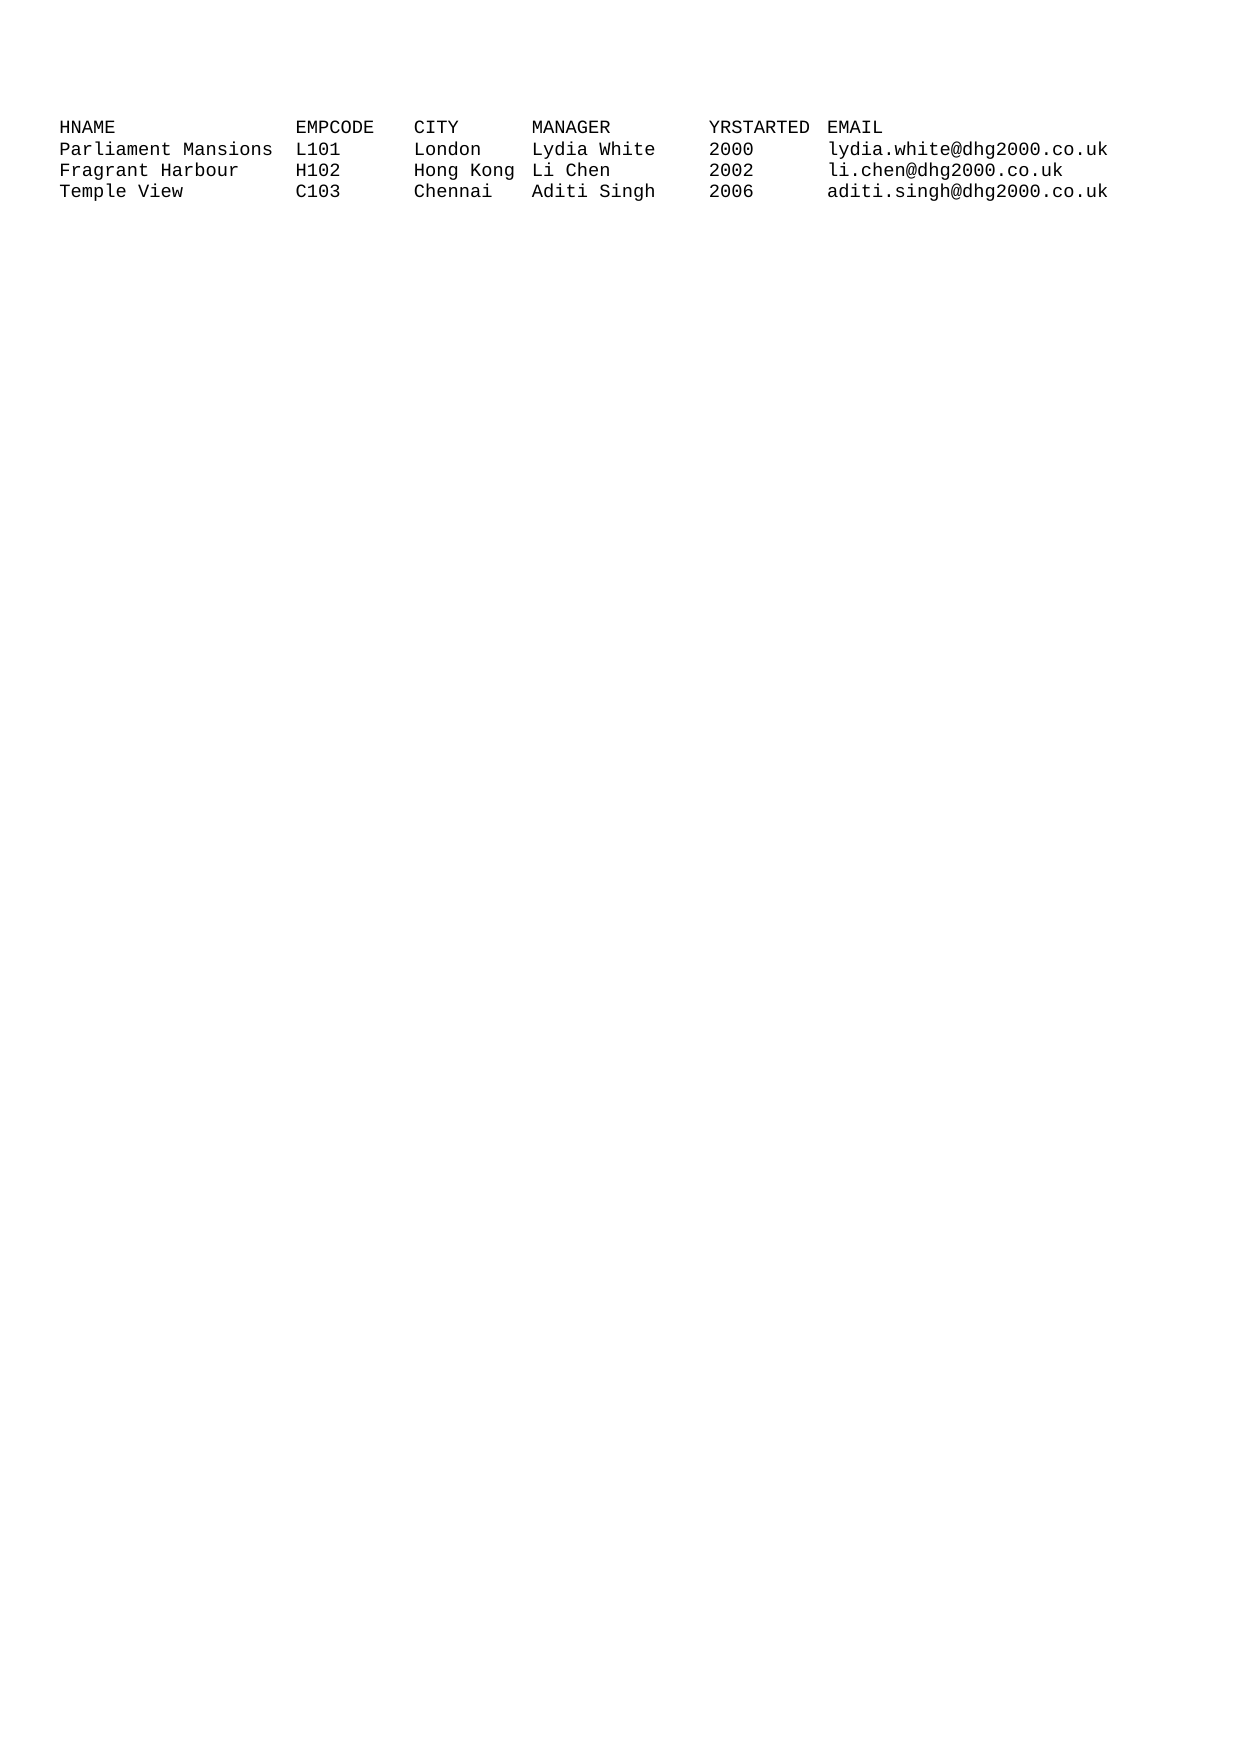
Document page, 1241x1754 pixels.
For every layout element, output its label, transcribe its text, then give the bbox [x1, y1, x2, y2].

text Fragrant Harbour H102 Hong Kong Li Chen 2002 li.chen@dhg2000.co.uk [59, 161, 1181, 182]
text Parliament Mansions L101 London Lydia White 2000 lydia.white@dhg2000.co.uk [59, 139, 1181, 161]
text HNAME EMPCODE CITY MANAGER YRSTARTED EMAIL [59, 118, 1181, 139]
text Temple View C103 Chennai Aditi Singh 2006 aditi.singh@dhg2000.co.uk [59, 182, 1181, 203]
